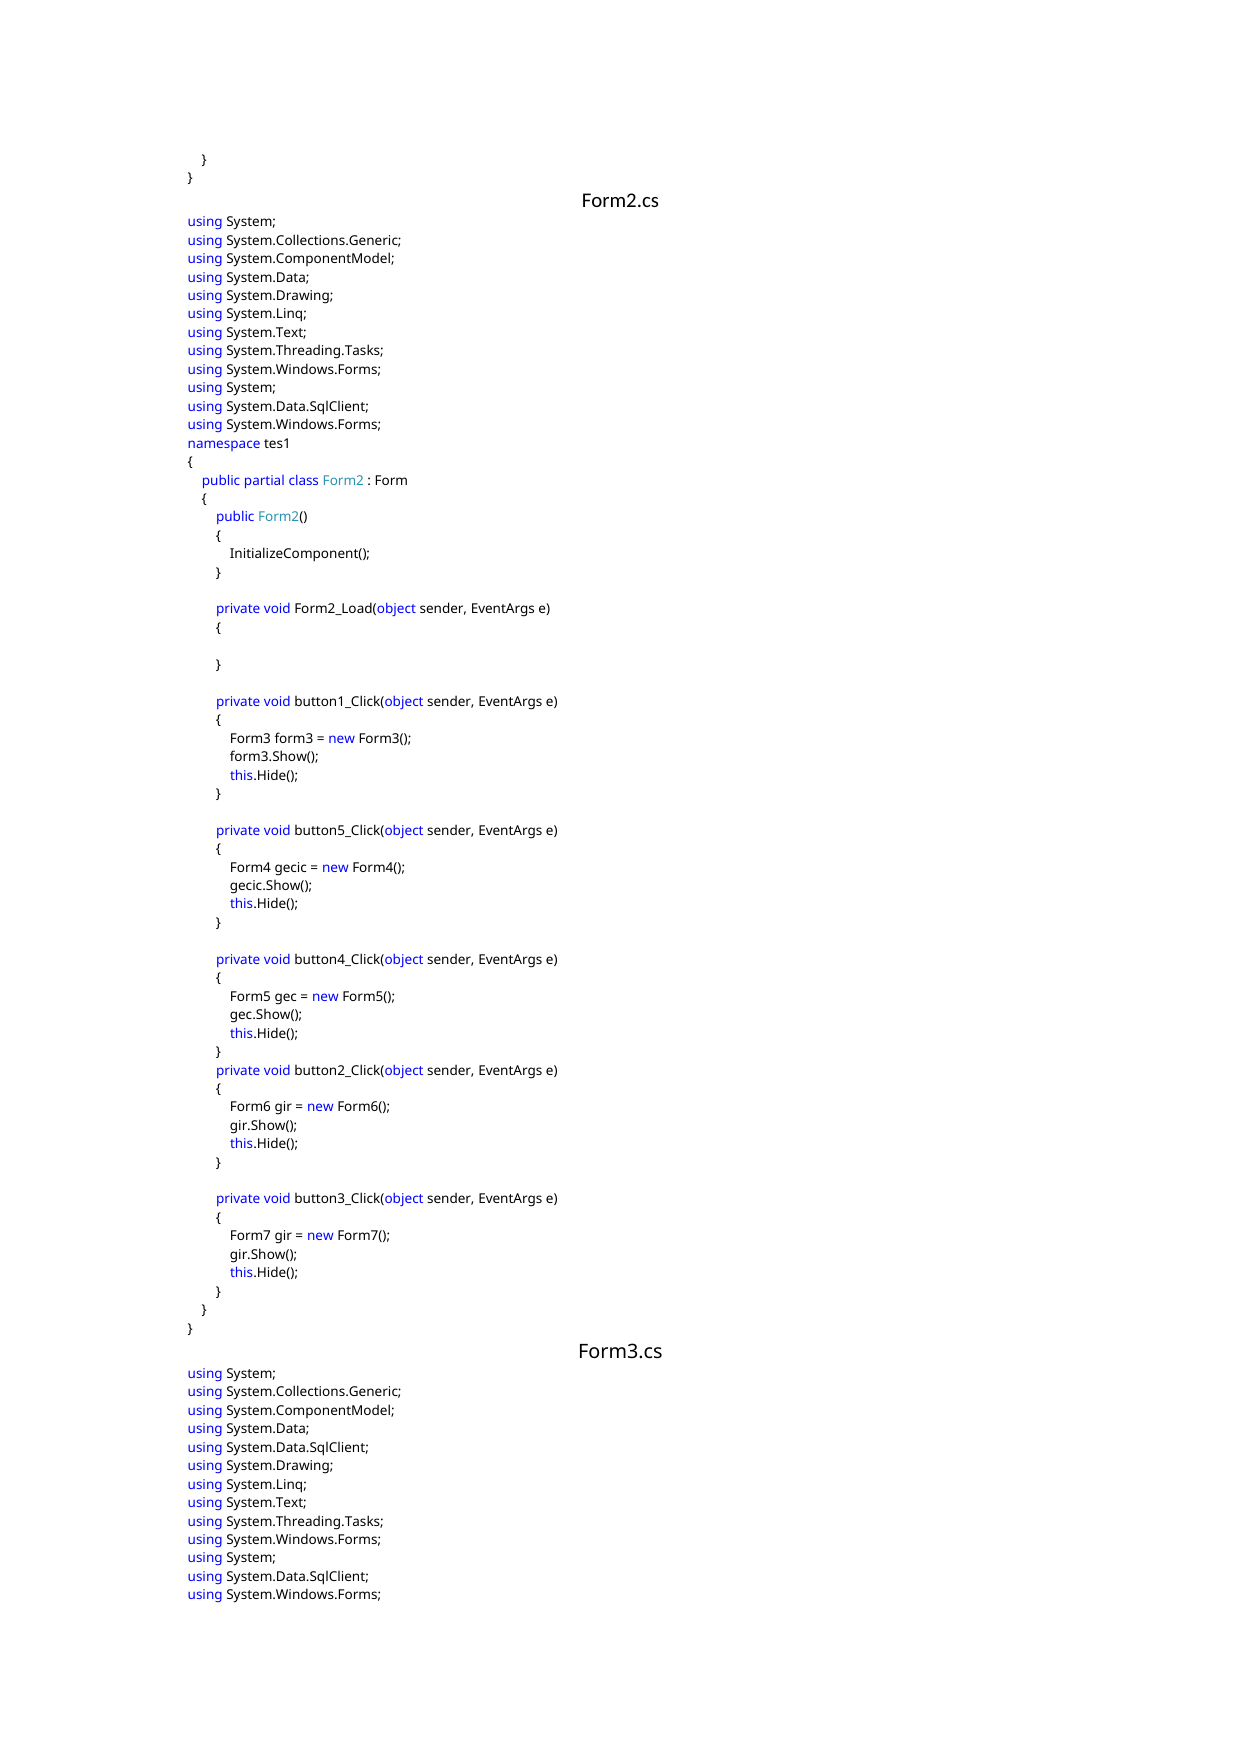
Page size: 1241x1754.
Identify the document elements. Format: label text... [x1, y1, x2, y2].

text Form3.cs [187, 1337, 1053, 1364]
text Form7 gir = new Form7(); [187, 1226, 1053, 1245]
text using System.Text; [187, 1493, 1053, 1511]
text { [187, 968, 1053, 987]
text { [187, 526, 1053, 544]
text private void button5_Click(object sender, EventArgs e) [187, 821, 1053, 839]
text using System.Data; [187, 1419, 1053, 1438]
text using System; [187, 1548, 1053, 1567]
text { [187, 1079, 1053, 1097]
text this.Hide(); [187, 1263, 1053, 1282]
text private void Form2_Load(object sender, EventArgs e) [187, 599, 1053, 618]
text Form6 gir = new Form6(); [187, 1097, 1053, 1116]
text gir.Show(); [187, 1116, 1053, 1134]
text form3.Show(); [187, 747, 1053, 765]
text namespace tes1 [187, 433, 1053, 452]
text private void button3_Click(object sender, EventArgs e) [187, 1189, 1053, 1208]
text gec.Show(); [187, 1005, 1053, 1023]
text { [187, 1208, 1053, 1226]
text using System.Windows.Forms; [187, 1585, 1053, 1604]
text using System.Threading.Tasks; [187, 341, 1053, 360]
text public Form2() [187, 507, 1053, 526]
text using System.Windows.Forms; [187, 415, 1053, 433]
text { [187, 710, 1053, 728]
text InitializeComponent(); [187, 544, 1053, 563]
text private void button2_Click(object sender, EventArgs e) [187, 1060, 1053, 1079]
text } [187, 1042, 1053, 1060]
text using System.Windows.Forms; [187, 360, 1053, 378]
text } [187, 1300, 1053, 1318]
text } [187, 150, 1053, 168]
text private void button1_Click(object sender, EventArgs e) [187, 692, 1053, 710]
text } [187, 1153, 1053, 1171]
text } [187, 168, 1053, 187]
text { [187, 452, 1053, 470]
text using System.Drawing; [187, 1456, 1053, 1474]
text using System; [187, 1364, 1053, 1382]
text Form4 gecic = new Form4(); [187, 858, 1053, 876]
text gir.Show(); [187, 1245, 1053, 1263]
text using System.Collections.Generic; [187, 231, 1053, 249]
text } [187, 563, 1053, 581]
text using System.Data; [187, 268, 1053, 286]
text } [187, 1282, 1053, 1300]
text using System.Drawing; [187, 286, 1053, 304]
text using System.Text; [187, 323, 1053, 341]
text this.Hide(); [187, 1134, 1053, 1153]
text public partial class Form2 : Form [187, 470, 1053, 489]
text using System.Threading.Tasks; [187, 1511, 1053, 1530]
text this.Hide(); [187, 894, 1053, 913]
text using System.ComponentModel; [187, 249, 1053, 268]
text this.Hide(); [187, 765, 1053, 784]
text using System.ComponentModel; [187, 1401, 1053, 1419]
text using System.Windows.Forms; [187, 1530, 1053, 1548]
text using System.Linq; [187, 304, 1053, 323]
text private void button4_Click(object sender, EventArgs e) [187, 950, 1053, 968]
text Form3 form3 = new Form3(); [187, 728, 1053, 747]
text gecic.Show(); [187, 876, 1053, 894]
text Form2.cs [187, 187, 1053, 212]
text using System; [187, 378, 1053, 397]
text this.Hide(); [187, 1023, 1053, 1042]
text using System.Data.SqlClient; [187, 1438, 1053, 1456]
text using System.Linq; [187, 1474, 1053, 1493]
text } [187, 655, 1053, 673]
text using System.Collections.Generic; [187, 1382, 1053, 1401]
text using System.Data.SqlClient; [187, 1567, 1053, 1585]
text { [187, 618, 1053, 636]
text { [187, 489, 1053, 507]
text } [187, 784, 1053, 802]
text Form5 gec = new Form5(); [187, 987, 1053, 1005]
text { [187, 839, 1053, 858]
text using System; [187, 212, 1053, 231]
text } [187, 1318, 1053, 1337]
text using System.Data.SqlClient; [187, 397, 1053, 415]
text } [187, 913, 1053, 931]
